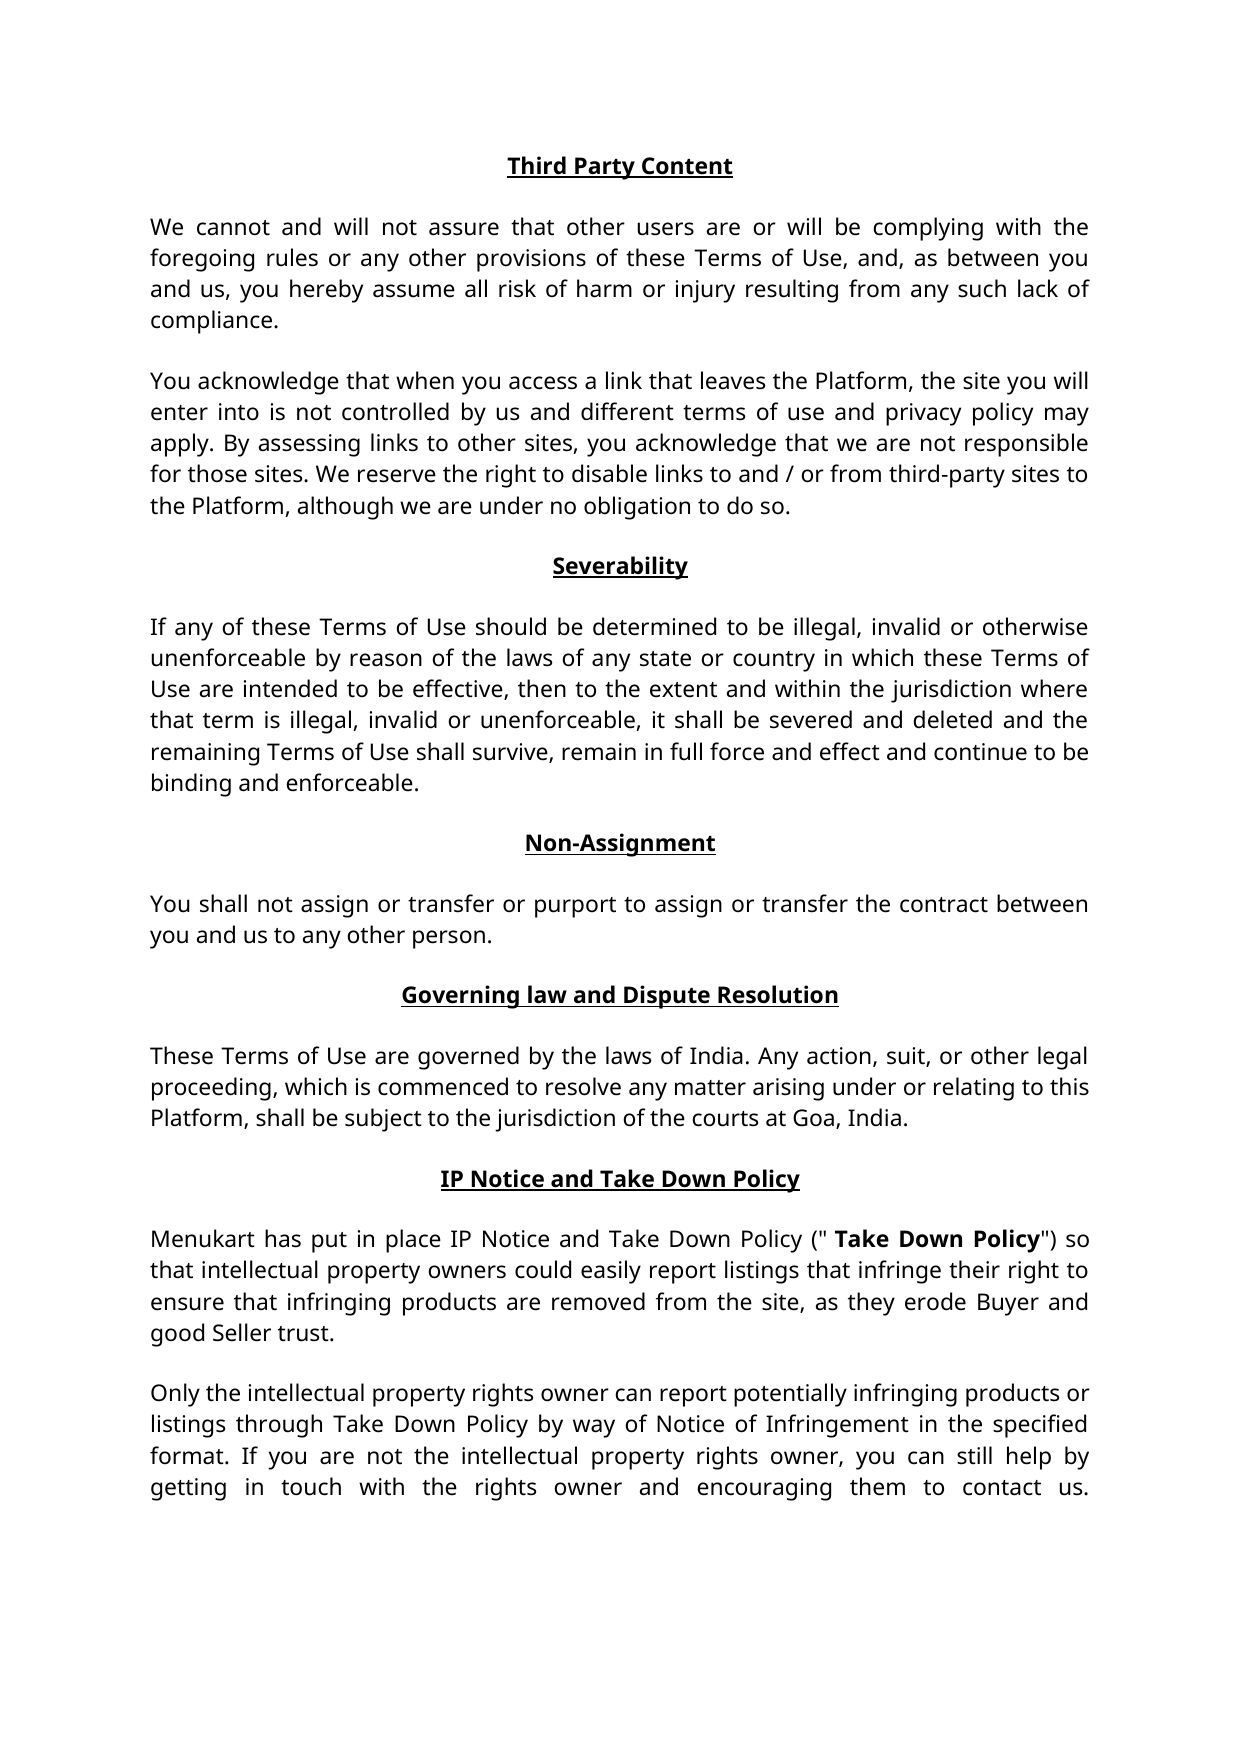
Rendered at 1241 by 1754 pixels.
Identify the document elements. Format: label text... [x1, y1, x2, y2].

text Only the intellectual property rights owner can report potentially infringing products or listings through Take Down Policy by way of Notice of Infringement in the specified format. If you are not the intellectual property rights owner, you can still help by getting in touch with the rights owner and encouraging them to contact us. [150, 1377, 1090, 1533]
text Menukart has put in place IP Notice and Take Down Policy (" Take Down Policy") so that intellectual property owners could easily report listings that infringe their right to ensure that infringing products are removed from the site, as they erode Buyer and good Seller trust. [150, 1223, 1090, 1348]
text These Terms of Use are governed by the laws of India. Any action, suit, or other legal proceeding, which is commenced to resolve any matter arising under or relating to this Platform, shall be subject to the jurisdiction of the courts at Goa, India. [150, 1039, 1090, 1133]
text Severability [150, 550, 1090, 581]
text You acknowledge that when you access a link that leaves the Platform, the site you will enter into is not controlled by us and different terms of use and privacy policy may apply. By assessing links to other sites, you acknowledge that we are not responsible for those sites. We reserve the right to disable links to and / or from third-party sites to the Platform, although we are under no obligation to do so. [150, 364, 1090, 521]
text Non-Assignment [150, 827, 1090, 858]
text Third Party Content [150, 150, 1090, 181]
text IP Notice and Take Down Policy [150, 1162, 1090, 1194]
text Governing law and Dispute Resolution [150, 979, 1090, 1010]
text You shall not assign or transfer or purport to assign or transfer the contract between you and us to any other person. [150, 887, 1090, 950]
text If any of these Terms of Use should be determined to be illegal, invalid or otherwise unenforceable by reason of the laws of any state or country in which these Terms of Use are intended to be effective, then to the extent and within the jurisdiction where that term is illegal, invalid or unenforceable, it shall be severed and deleted and the remaining Terms of Use shall survive, remain in full force and effect and continue to be binding and enforceable. [150, 610, 1090, 798]
text We cannot and will not assure that other users are or will be complying with the foregoing rules or any other provisions of these Terms of Use, and, as between you and us, you hereby assume all risk of harm or injury resulting from any such lack of compliance. [150, 210, 1090, 335]
